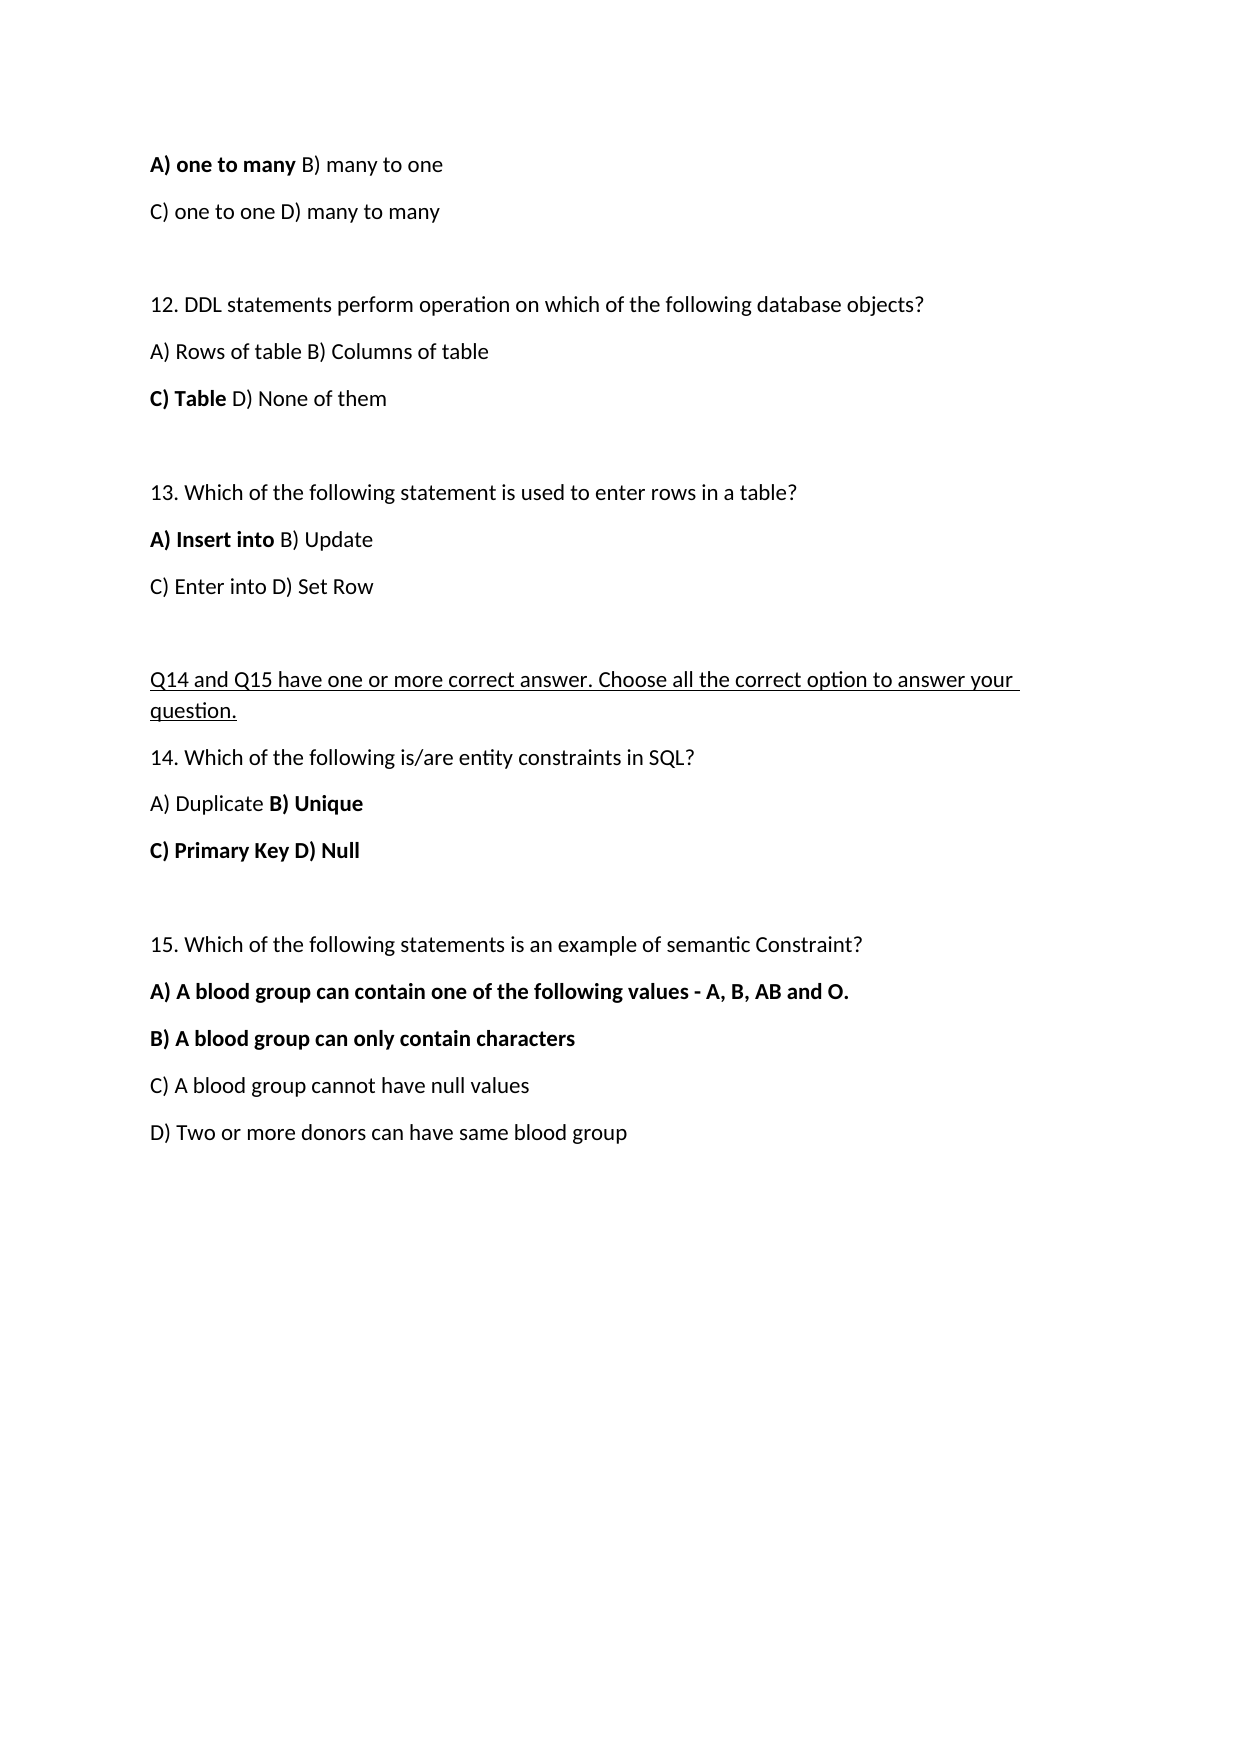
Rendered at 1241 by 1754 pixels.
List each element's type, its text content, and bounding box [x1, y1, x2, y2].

text Q14 and Q15 have one or more correct answer. Choose all the correct option to answer your question. [150, 666, 1090, 724]
text B) A blood group can only contain characters [150, 1024, 1090, 1052]
text C) Enter into D) Set Row [150, 572, 1090, 600]
text C) Primary Key D) Null [150, 836, 1090, 864]
text A) Rows of table B) Columns of table [150, 337, 1090, 366]
text 14. Which of the following is/are entity constraints in SQL? [150, 743, 1090, 771]
text 13. Which of the following statement is used to enter rows in a table? [150, 478, 1090, 506]
text A) Insert into B) Update [150, 525, 1090, 553]
text C) A blood group cannot have null values [150, 1071, 1090, 1099]
text 12. DDL statements perform operation on which of the following database objects? [150, 291, 1090, 319]
text C) one to one D) many to many [150, 197, 1090, 225]
text A) Duplicate B) Unique [150, 789, 1090, 818]
text A) one to many B) many to one [150, 150, 1090, 178]
text 15. Which of the following statements is an example of semantic Constraint? [150, 930, 1090, 958]
text C) Table D) None of them [150, 384, 1090, 412]
text A) A blood group can contain one of the following values - A, B, AB and O. [150, 977, 1090, 1005]
text D) Two or more donors can have same blood group [150, 1118, 1090, 1146]
